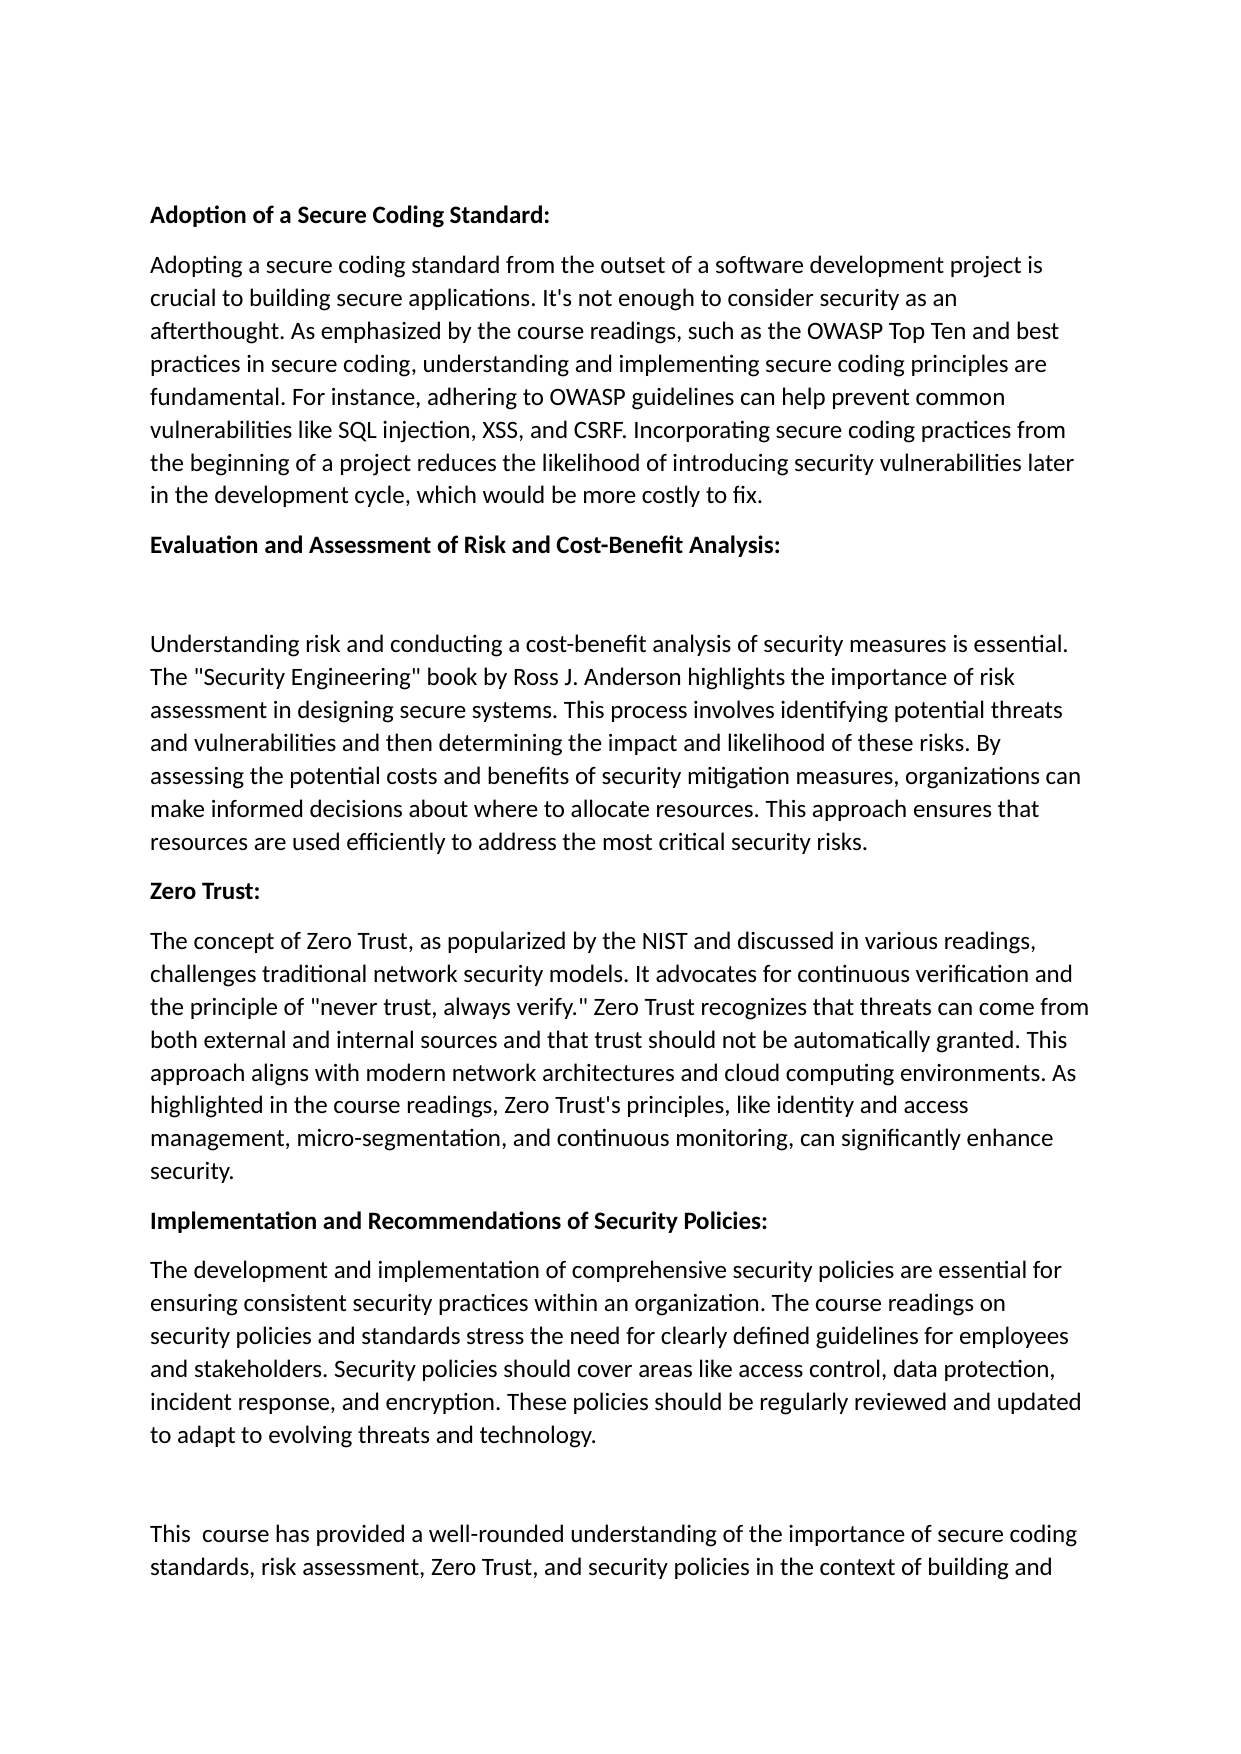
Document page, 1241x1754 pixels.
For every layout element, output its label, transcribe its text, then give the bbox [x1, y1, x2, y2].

text Understanding risk and conducting a cost-benefit analysis of security measures is essential. The "Security Engineering" book by Ross J. Anderson highlights the importance of risk assessment in designing secure systems. This process involves identifying potential threats and vulnerabilities and then determining the impact and likelihood of these risks. By assessing the potential costs and benefits of security mitigation measures, organizations can make informed decisions about where to allocate resources. This approach ensures that resources are used efficiently to address the most critical security risks. [150, 628, 1090, 856]
text The development and implementation of comprehensive security policies are essential for ensuring consistent security practices within an organization. The course readings on security policies and standards stress the need for clearly defined guidelines for employees and stakeholders. Security policies should cover areas like access control, data protection, incident response, and encryption. These policies should be regularly reviewed and updated to adapt to evolving threats and technology. [150, 1254, 1090, 1450]
text Adopting a secure coding standard from the outset of a software development project is crucial to building secure applications. It's not enough to consider security as an afterthought. As emphasized by the course readings, such as the OWASP Top Ten and best practices in secure coding, understanding and implementing secure coding principles are fundamental. For instance, adhering to OWASP guidelines can help prevent common vulnerabilities like SQL injection, XSS, and CSRF. Incorporating secure coding practices from the beginning of a project reduces the likelihood of introducing security vulnerabilities later in the development cycle, which would be more costly to fix. [150, 249, 1090, 510]
text The concept of Zero Trust, as popularized by the NIST and discussed in various readings, challenges traditional network security models. It advocates for continuous verification and the principle of "never trust, always verify." Zero Trust recognizes that threats can come from both external and internal sources and that trust should not be automatically granted. This approach aligns with modern network architectures and cloud computing environments. As highlighted in the course readings, Zero Trust's principles, like identity and access management, micro-segmentation, and continuous monitoring, can significantly enhance security. [150, 925, 1090, 1186]
text Zero Trust: [150, 875, 1090, 906]
text Implementation and Recommendations of Security Policies: [150, 1205, 1090, 1236]
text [150, 1518, 1090, 1582]
text Evaluation and Assessment of Risk and Cost-Benefit Analysis: [150, 529, 1090, 560]
text Adoption of a Secure Coding Standard: [150, 199, 1090, 230]
